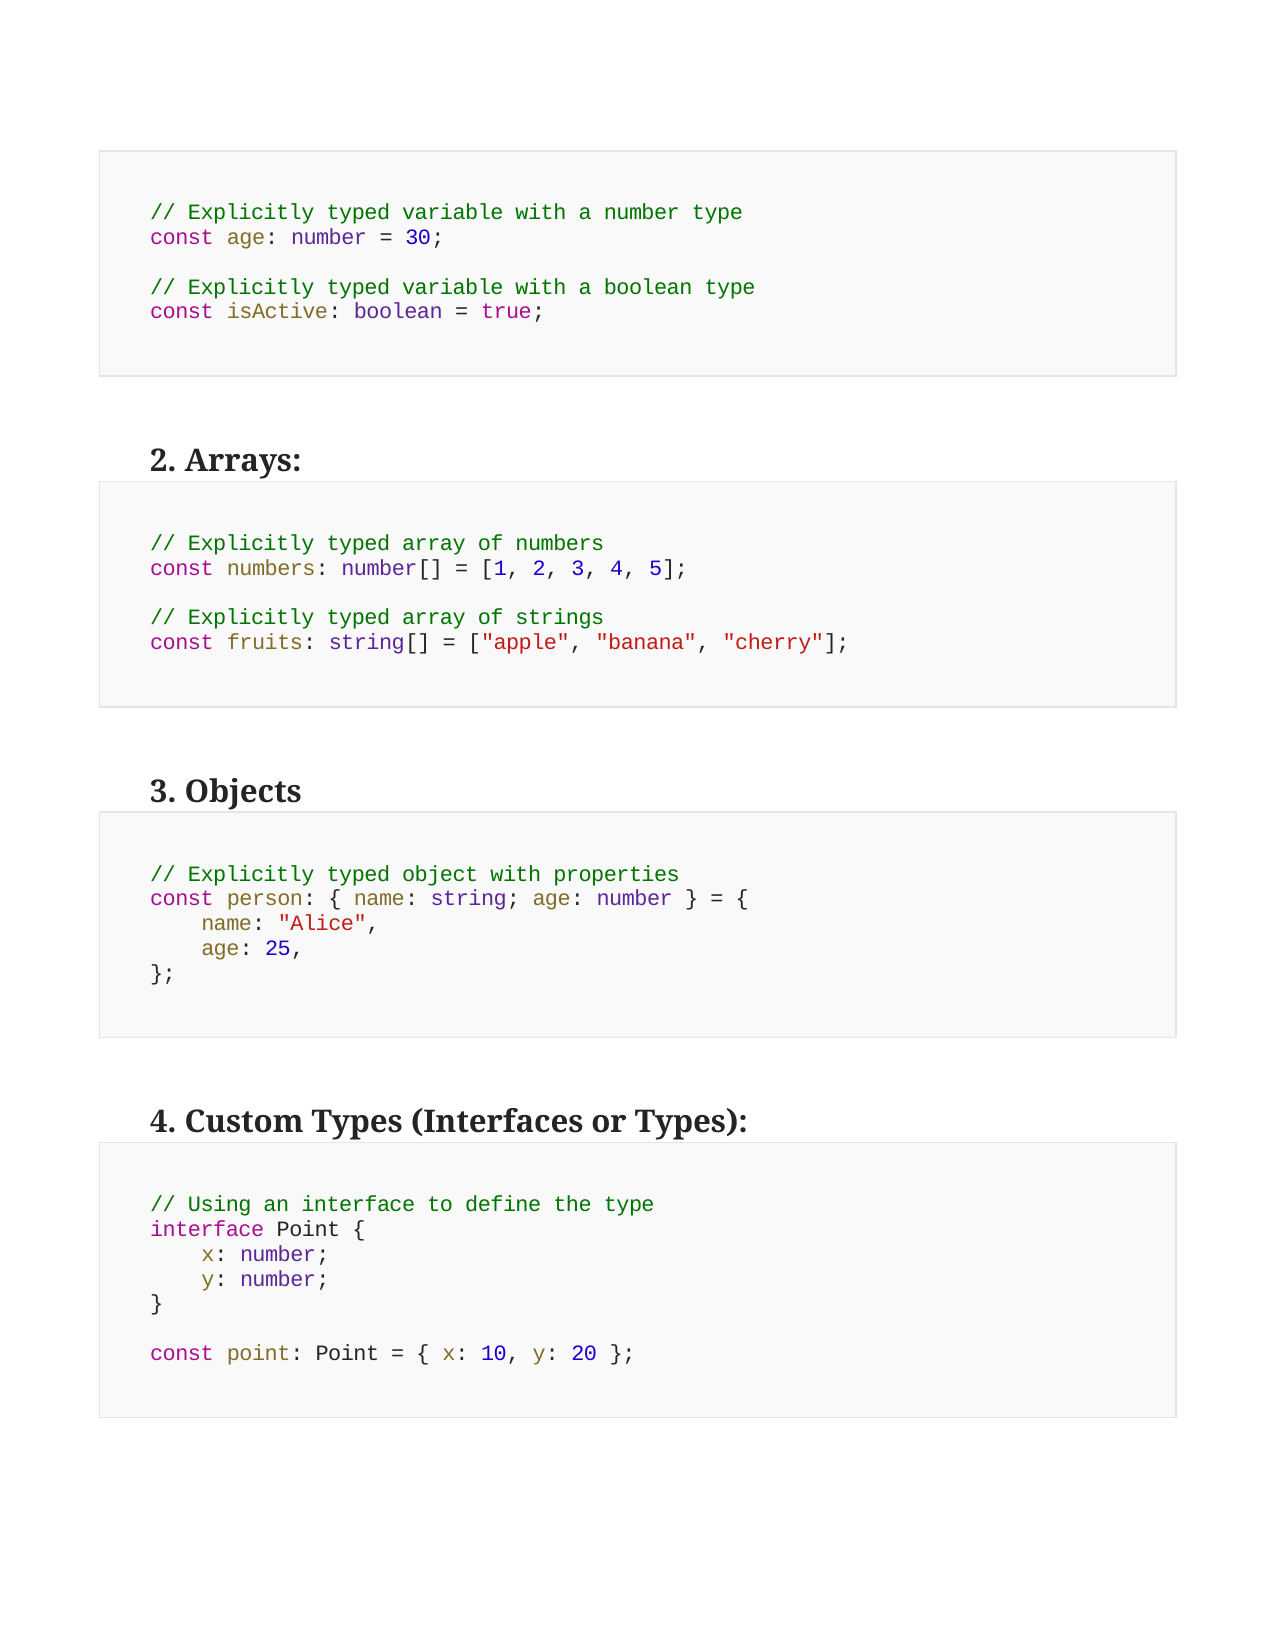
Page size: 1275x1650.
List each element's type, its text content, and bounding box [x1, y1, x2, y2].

text 4. Custom Types (Interfaces or Types): [150, 1092, 1125, 1142]
text // Explicitly typed array of numbers const numbers: number[] = [1, 2, 3, 4, 5]; // Explicitly typed array of strings const fruits: string[] = ["apple", "banana", "cherry"]; [100, 482, 1175, 706]
text 2. Arrays: [150, 431, 1125, 481]
text // Using an interface to define the type interface Point { x: number; y: number; } const point: Point = { x: 10, y: 20 }; [100, 1143, 1175, 1417]
text // Explicitly typed object with properties const person: { name: string; age: number } = { name: "Alice", age: 25, }; [100, 813, 1175, 1037]
text 3. Objects [150, 761, 1125, 811]
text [100, 152, 1175, 375]
